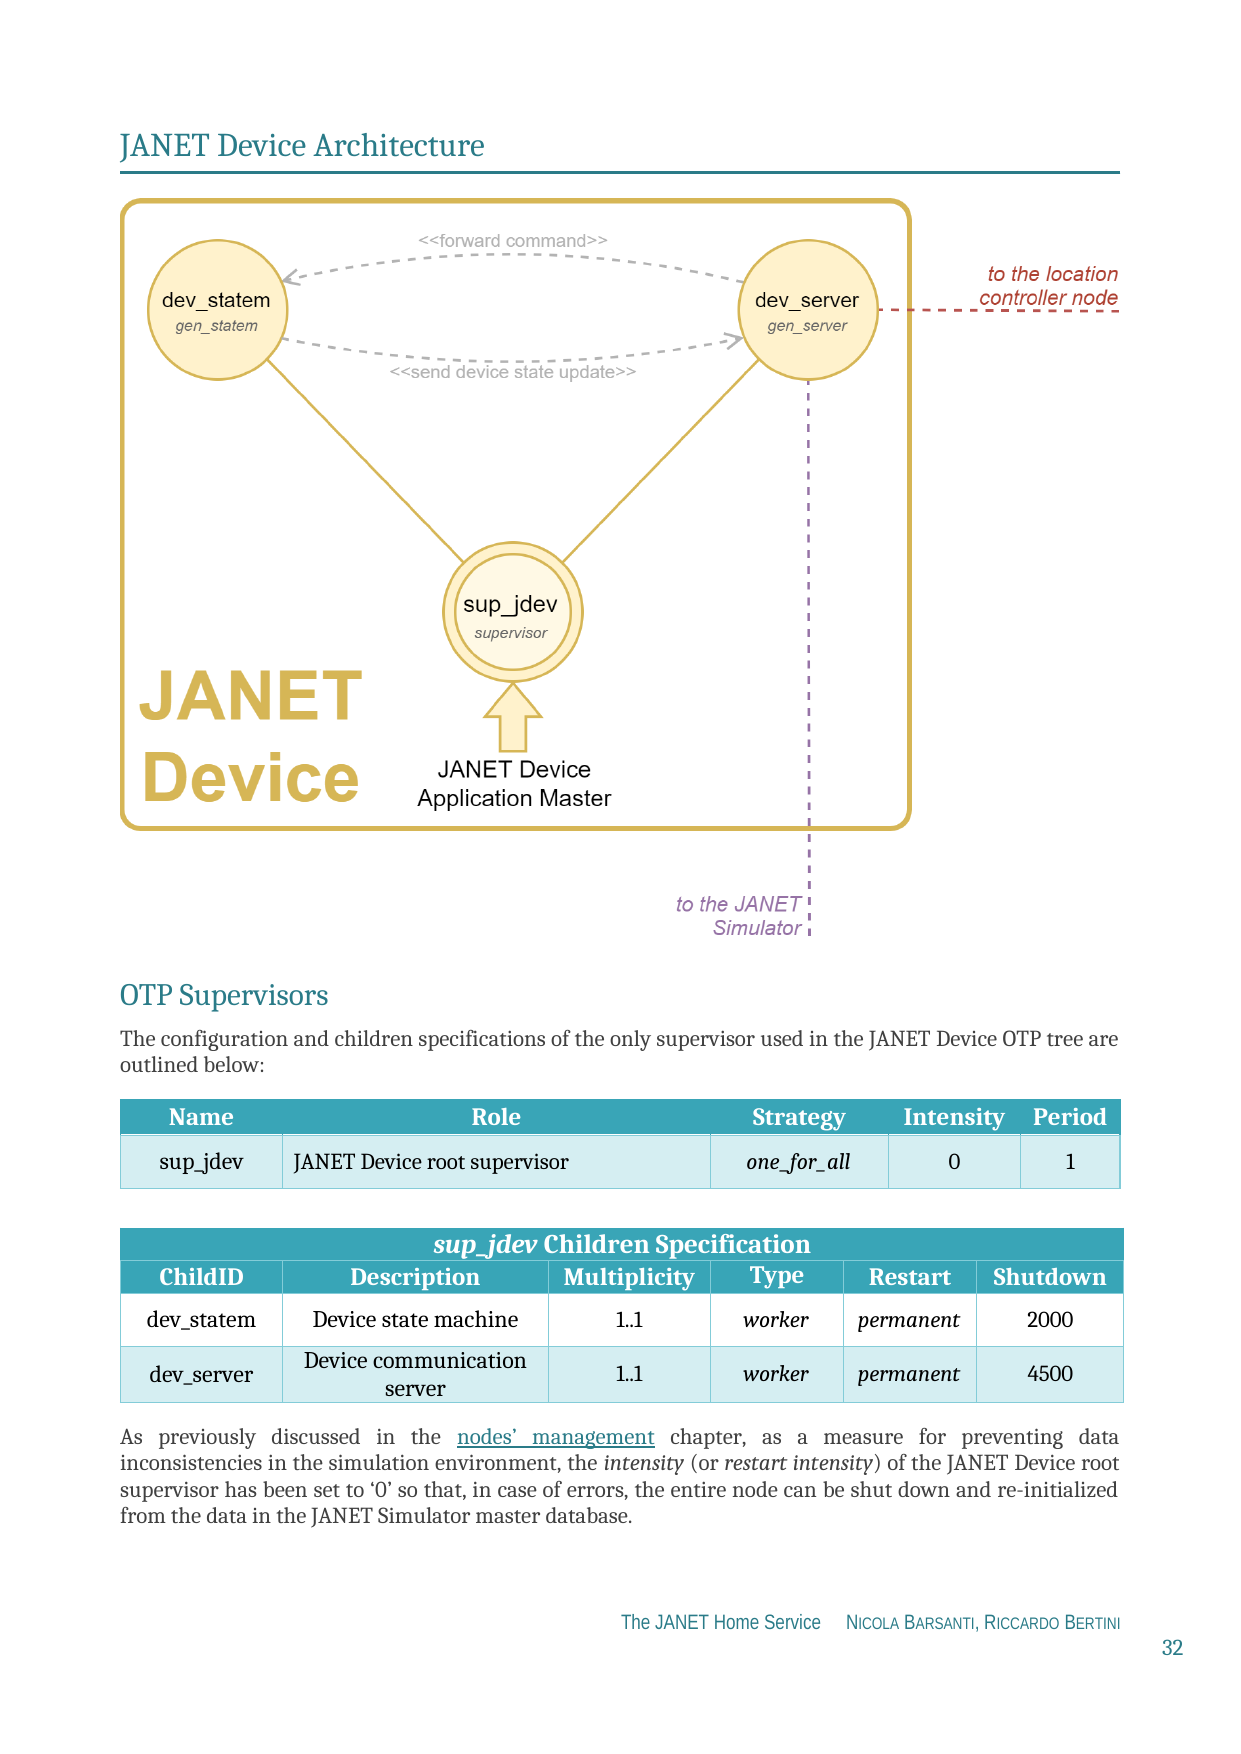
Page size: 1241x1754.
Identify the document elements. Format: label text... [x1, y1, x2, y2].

table_cell worker [711, 1294, 843, 1346]
table_cell Device state machine [283, 1294, 548, 1346]
table_header Intensity [889, 1100, 1020, 1134]
table_cell permanent [844, 1294, 976, 1346]
table_cell Type [711, 1261, 843, 1293]
table_cell sup_jdev [121, 1136, 282, 1188]
table_cell 4500 [977, 1347, 1123, 1402]
table_header Strategy [711, 1100, 888, 1134]
table_cell dev_statem [121, 1294, 282, 1346]
table_header Name [121, 1100, 282, 1134]
table_cell 0 [889, 1136, 1020, 1188]
table_cell dev_server [121, 1347, 282, 1402]
table_cell Restart [844, 1261, 976, 1293]
table_cell permanent [844, 1347, 976, 1402]
table_header sup_jdev Children Specification [121, 1229, 1123, 1260]
table_header Period [1021, 1100, 1119, 1134]
text As previously discussed in the nodes’ management chapter, as a measure for preventing data inconsistencies in the simulation environment, the intensity (or restart intensity) of the JANET Device root supervisor has been set to ‘0’ so that, in case of errors, the entire node can be shut down and re-initialized from the data in the JANET Simulator master database. [120, 1424, 1120, 1529]
table_cell JANET Device root supervisor [283, 1136, 710, 1188]
table_cell ChildID [121, 1261, 282, 1293]
table_cell Shutdown [977, 1261, 1123, 1293]
table_cell 1..1 [549, 1294, 710, 1346]
table_cell Device communication server [283, 1347, 548, 1402]
text The configuration and children specifications of the only supervisor used in the JANET Device OTP tree are outlined below: [120, 1026, 1120, 1078]
table_cell 2000 [977, 1294, 1123, 1346]
text JANET Device Architecture [120, 126, 1120, 171]
text OTP Supervisors [120, 977, 1120, 1013]
picture [120, 198, 1119, 936]
table_cell Description [283, 1261, 548, 1293]
table_cell Multiplicity [549, 1261, 710, 1293]
table_cell one_for_all [711, 1136, 888, 1188]
table_cell worker [711, 1347, 843, 1402]
table_header Role [283, 1100, 710, 1134]
table_cell 1 [1021, 1136, 1119, 1188]
table_cell 1..1 [549, 1347, 710, 1402]
